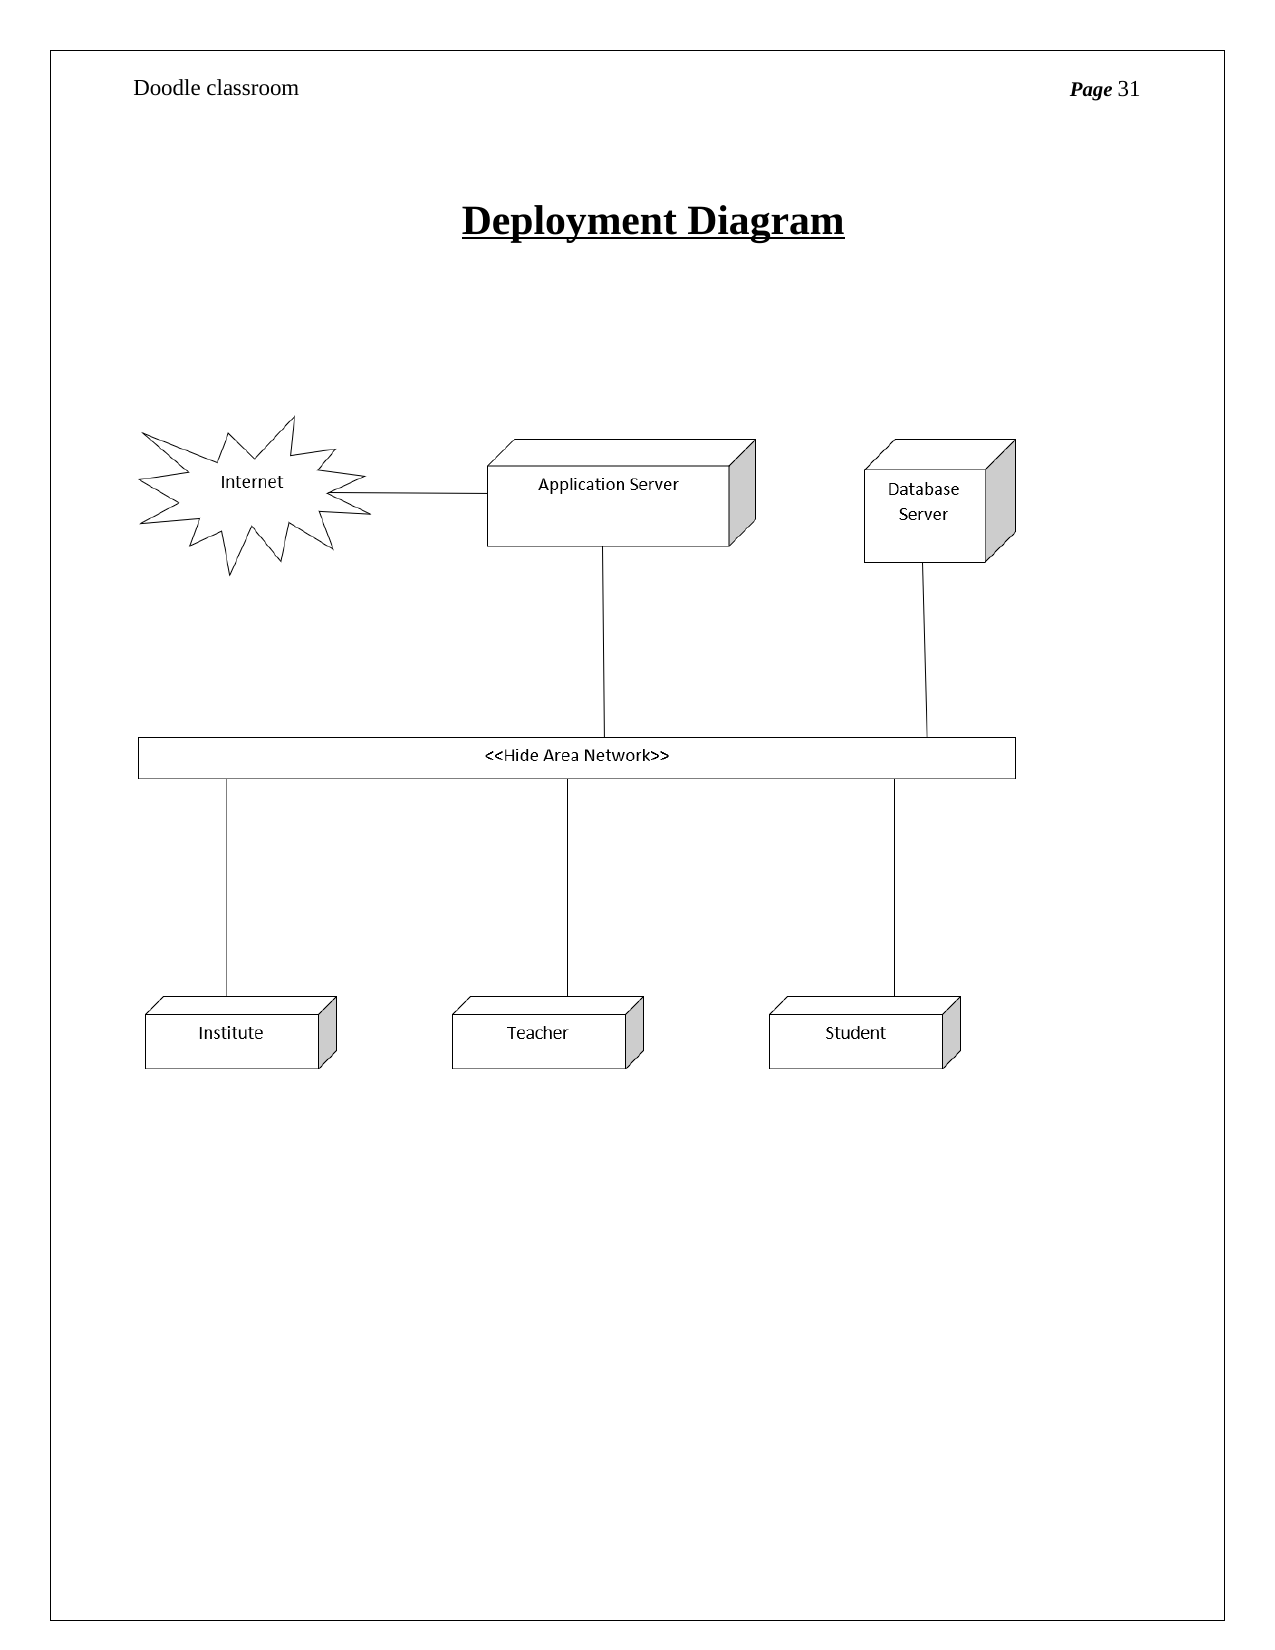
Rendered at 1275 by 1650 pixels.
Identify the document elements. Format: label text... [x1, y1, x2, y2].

text Deployment Diagram [102, 195, 1204, 243]
picture [102, 382, 1043, 1088]
